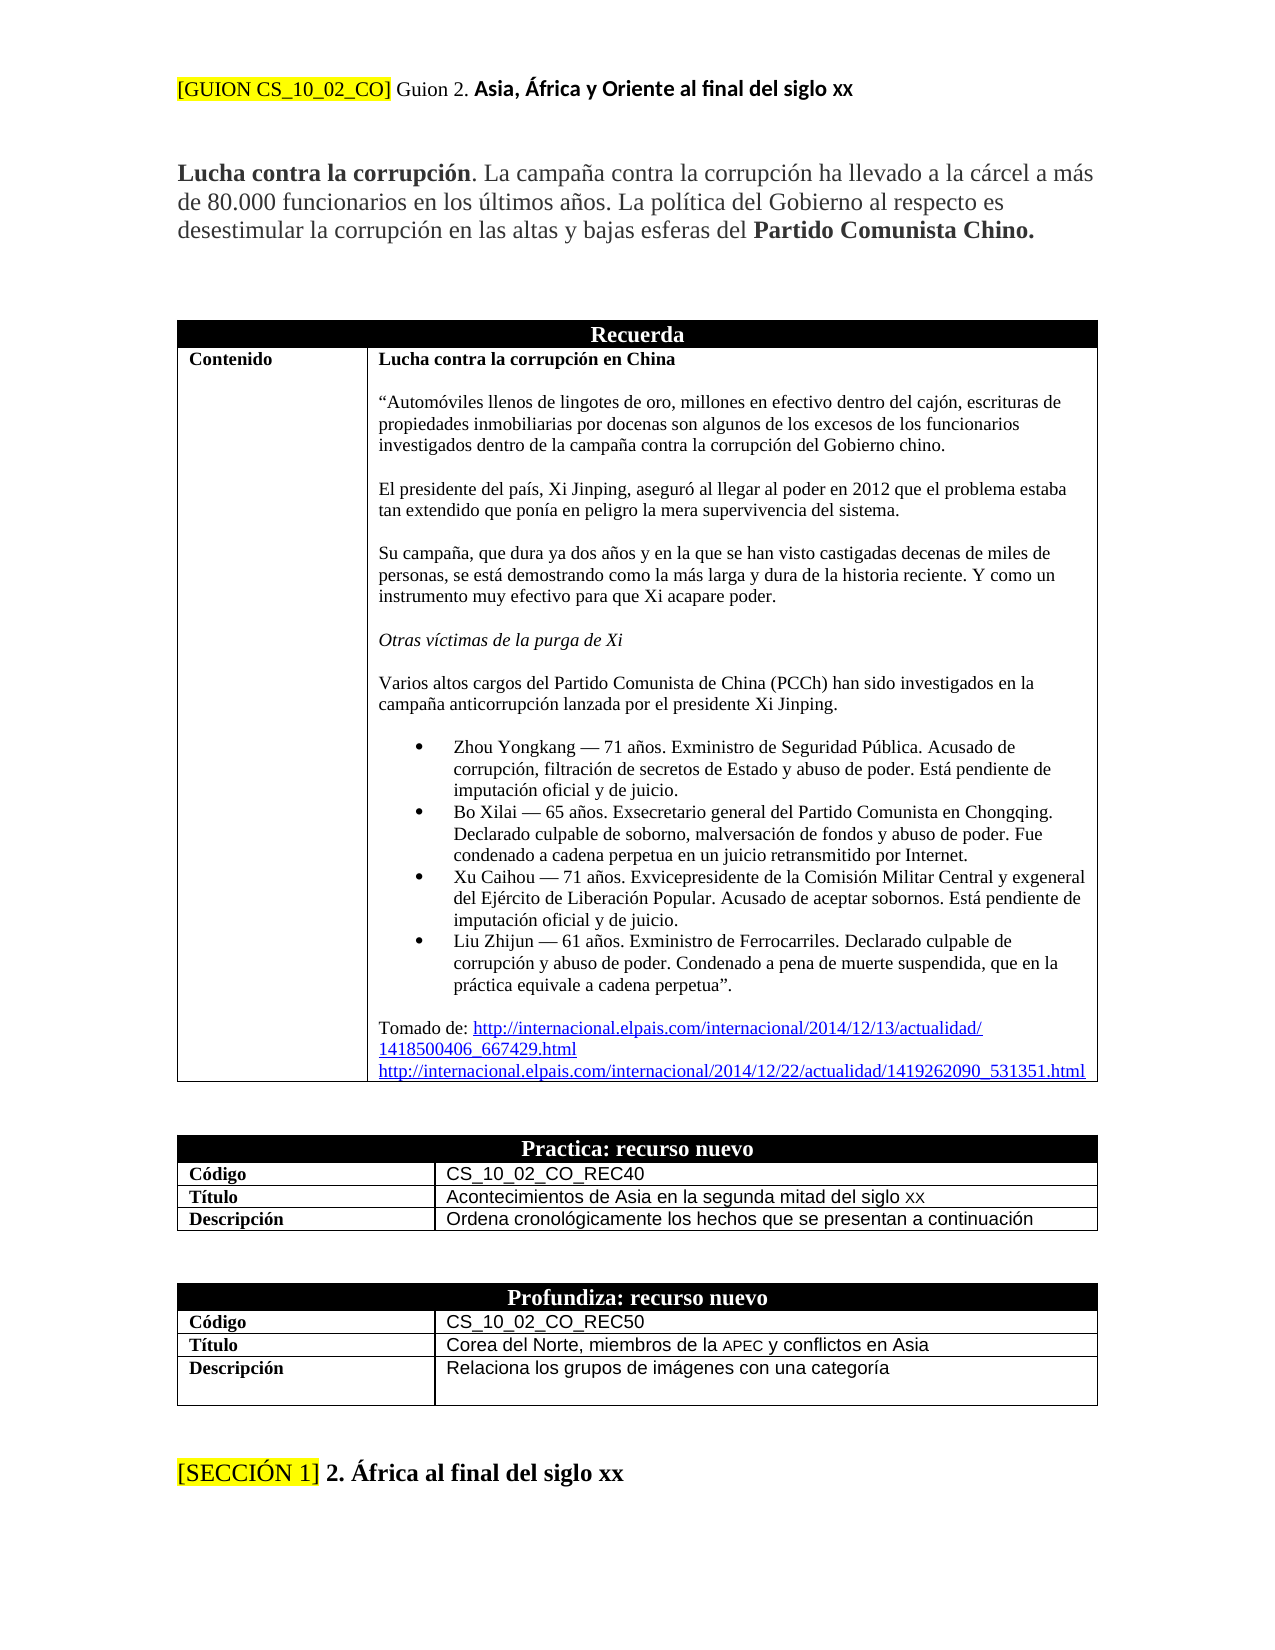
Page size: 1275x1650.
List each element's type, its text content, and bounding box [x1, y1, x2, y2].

table_cell Corea del Norte, miembros de la apec y conflictos en Asia [436, 1334, 1097, 1356]
table_header Practica: recurso nuevo [178, 1136, 1097, 1162]
table_cell Descripción [178, 1357, 434, 1404]
table_cell Acontecimientos de Asia en la segunda mitad del siglo xx [436, 1186, 1097, 1207]
table_cell CS_10_02_CO_REC50 [436, 1311, 1097, 1333]
table_cell Contenido [178, 348, 367, 1081]
table_header Profundiza: recurso nuevo [178, 1284, 1097, 1310]
table_cell Ordena cronológicamente los hechos que se presentan a continuación [436, 1208, 1097, 1230]
text [SECCIÓN 1] 2. África al final del siglo xx [319, 1458, 1098, 1486]
table_cell CS_10_02_CO_REC40 [436, 1163, 1097, 1184]
table_header Recuerda [178, 321, 1097, 347]
table_cell Título [178, 1186, 434, 1207]
table_cell Código [178, 1311, 434, 1333]
text Lucha contra la corrupción. La campaña contra la corrupción ha llevado a la cárcel a más de 80.000 funcionarios en los últimos años. La política del Gobierno al respecto es desestimular la corrupción en las altas y bajas esferas del Partido Comunista Chino. [177, 158, 1098, 244]
table_cell Relaciona los grupos de imágenes con una categoría [436, 1357, 1097, 1404]
table_cell Título [178, 1334, 434, 1356]
table_cell Código [178, 1163, 434, 1184]
table_cell Descripción [178, 1208, 434, 1230]
